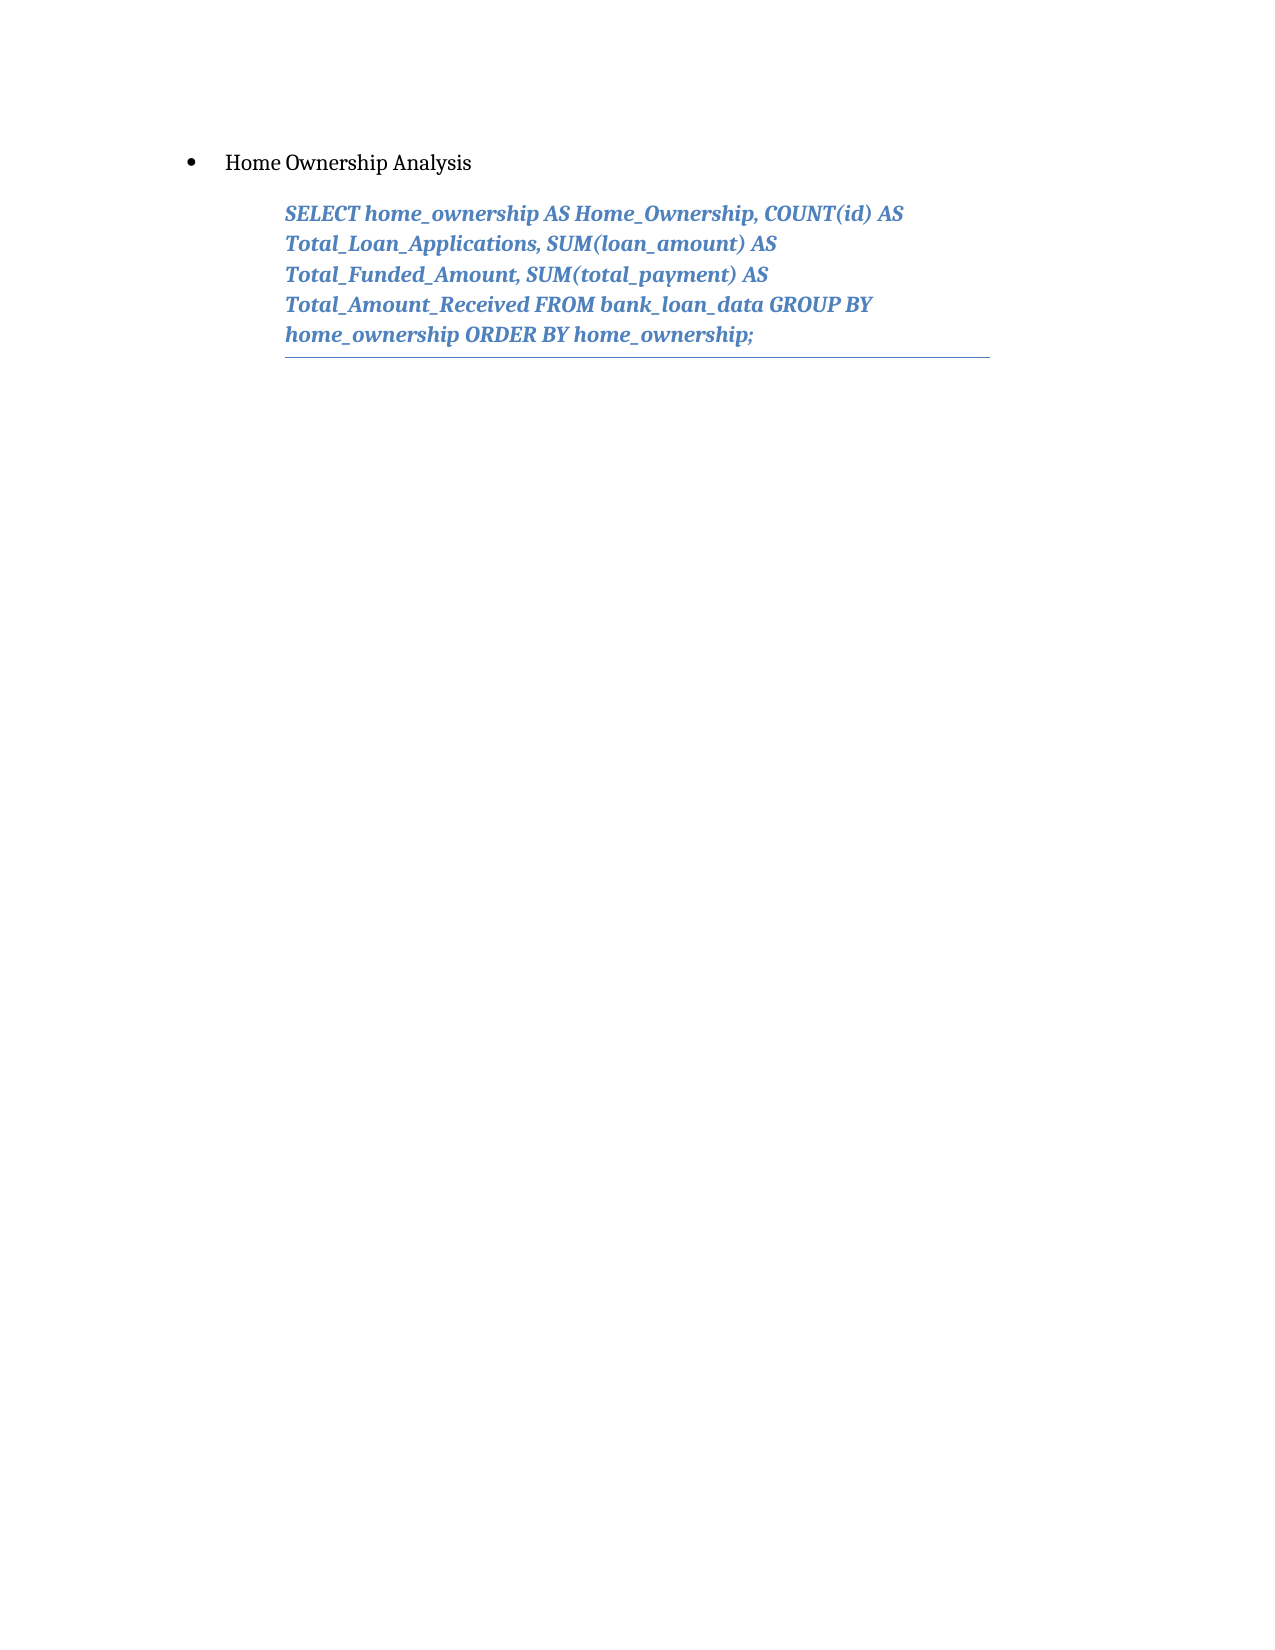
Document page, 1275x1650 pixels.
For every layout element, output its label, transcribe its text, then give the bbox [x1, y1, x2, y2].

text SELECT home_ownership AS Home_Ownership, COUNT(id) AS Total_Loan_Applications, SUM(loan_amount) AS Total_Funded_Amount, SUM(total_payment) AS Total_Amount_Received FROM bank_loan_data GROUP BY home_ownership ORDER BY home_ownership; [285, 201, 990, 357]
list Home Ownership Analysis [187, 150, 1087, 176]
